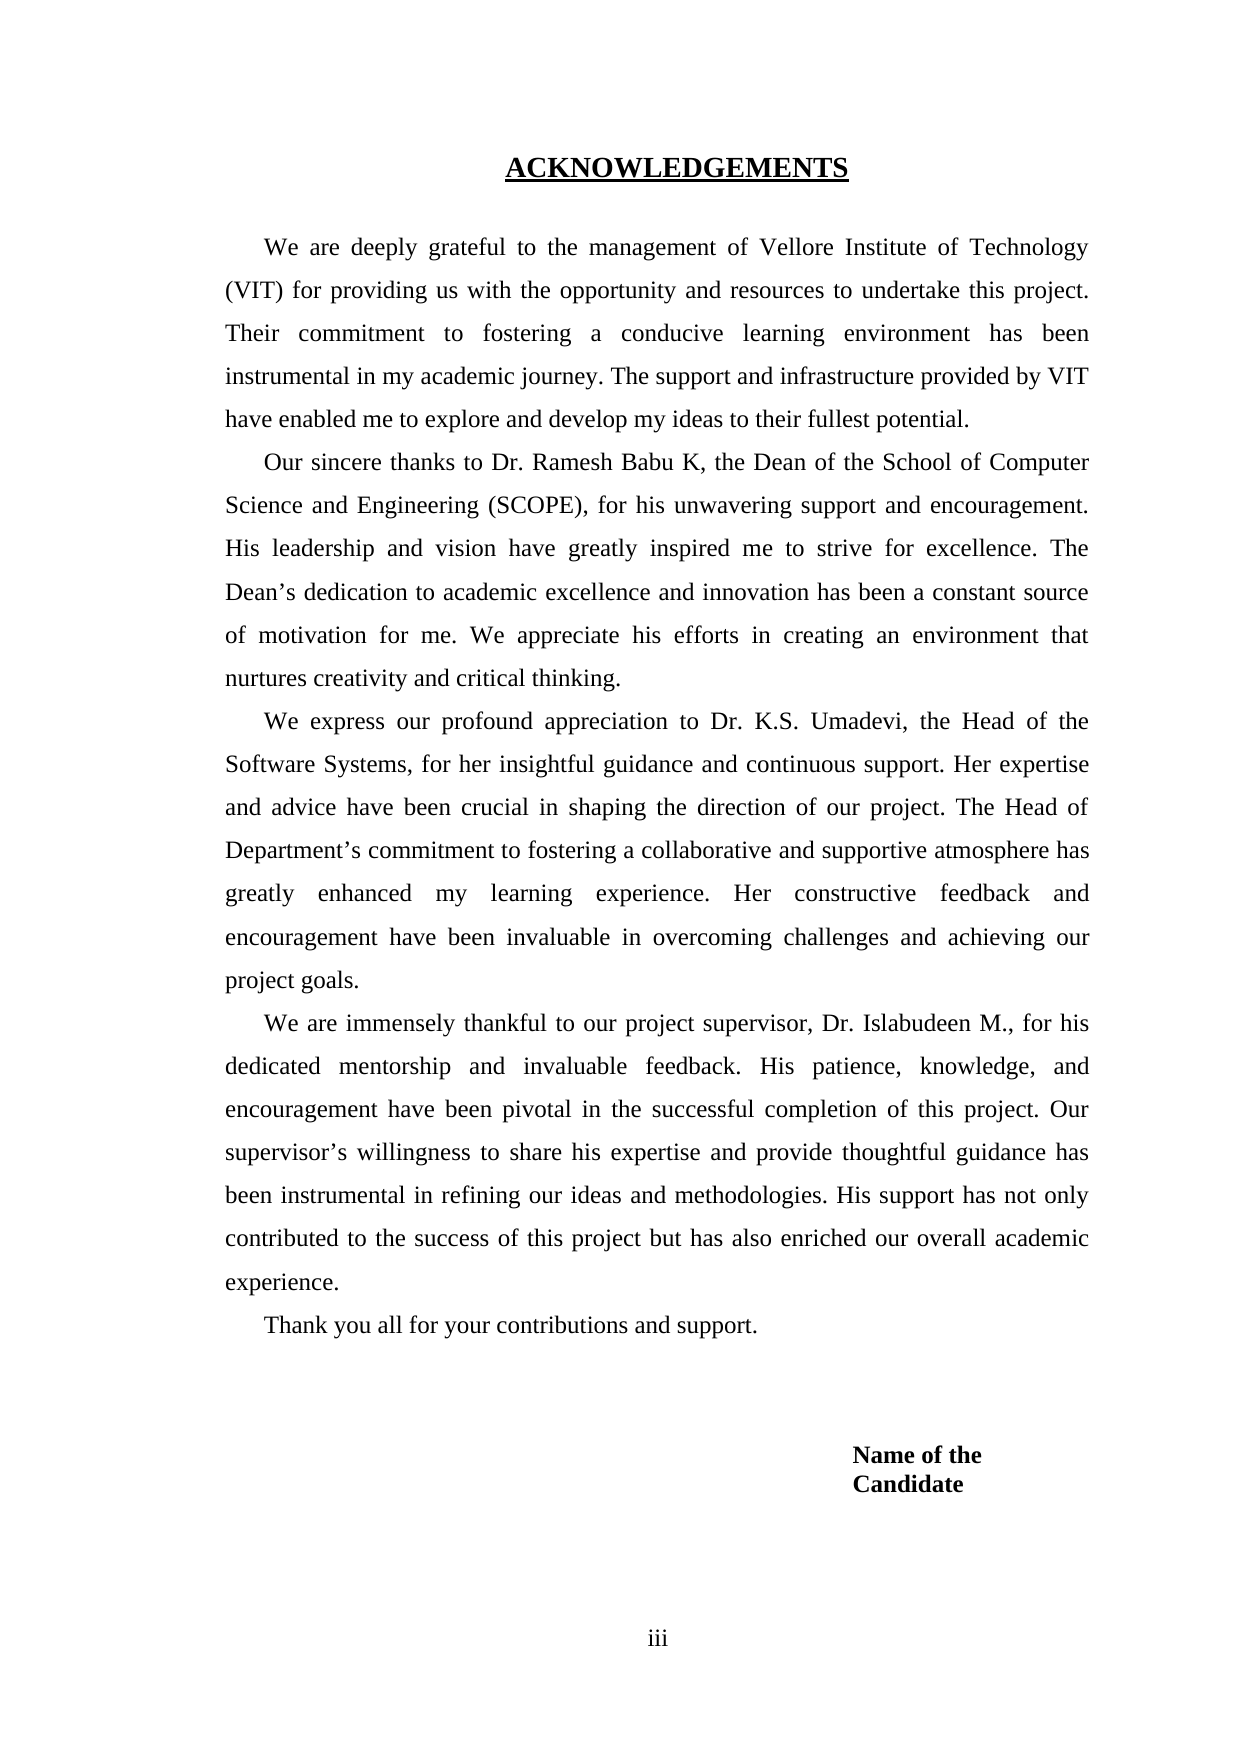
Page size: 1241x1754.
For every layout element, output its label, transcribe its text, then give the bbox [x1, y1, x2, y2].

text We express our profound appreciation to Dr. K.S. Umadevi, the Head of the Software Systems, for her insightful guidance and continuous support. Her expertise and advice have been crucial in shaping the direction of our project. The Head of Department’s commitment to fostering a collaborative and supportive atmosphere has greatly enhanced my learning experience. Her constructive feedback and encouragement have been invaluable in overcoming challenges and achieving our project goals. [225, 706, 1090, 993]
text ACKNOWLEDGEMENTS [264, 150, 1090, 183]
text Thank you all for your contributions and support. [225, 1310, 1090, 1338]
text We are deeply grateful to the management of Vellore Institute of Technology (VIT) for providing us with the opportunity and resources to undertake this project. Their commitment to fostering a conducive learning environment has been instrumental in my academic journey. The support and infrastructure provided by VIT have enabled me to explore and develop my ideas to their fullest potential. [225, 232, 1090, 433]
text We are immensely thankful to our project supervisor, Dr. Islabudeen M., for his dedicated mentorship and invaluable feedback. His patience, knowledge, and encouragement have been pivotal in the successful completion of this project. Our supervisor’s willingness to share his expertise and provide thoughtful guidance has been instrumental in refining our ideas and methodologies. His support has not only contributed to the success of this project but has also enriched our overall academic experience. [225, 1008, 1090, 1295]
text Our sincere thanks to Dr. Ramesh Babu K, the Dean of the School of Computer Science and Engineering (SCOPE), for his unwavering support and encouragement. His leadership and vision have greatly inspired me to strive for excellence. The Dean’s dedication to academic excellence and innovation has been a constant source of motivation for me. We appreciate his efforts in creating an environment that nurtures creativity and critical thinking. [225, 447, 1090, 692]
text Name of the Candidate [852, 1440, 1090, 1497]
